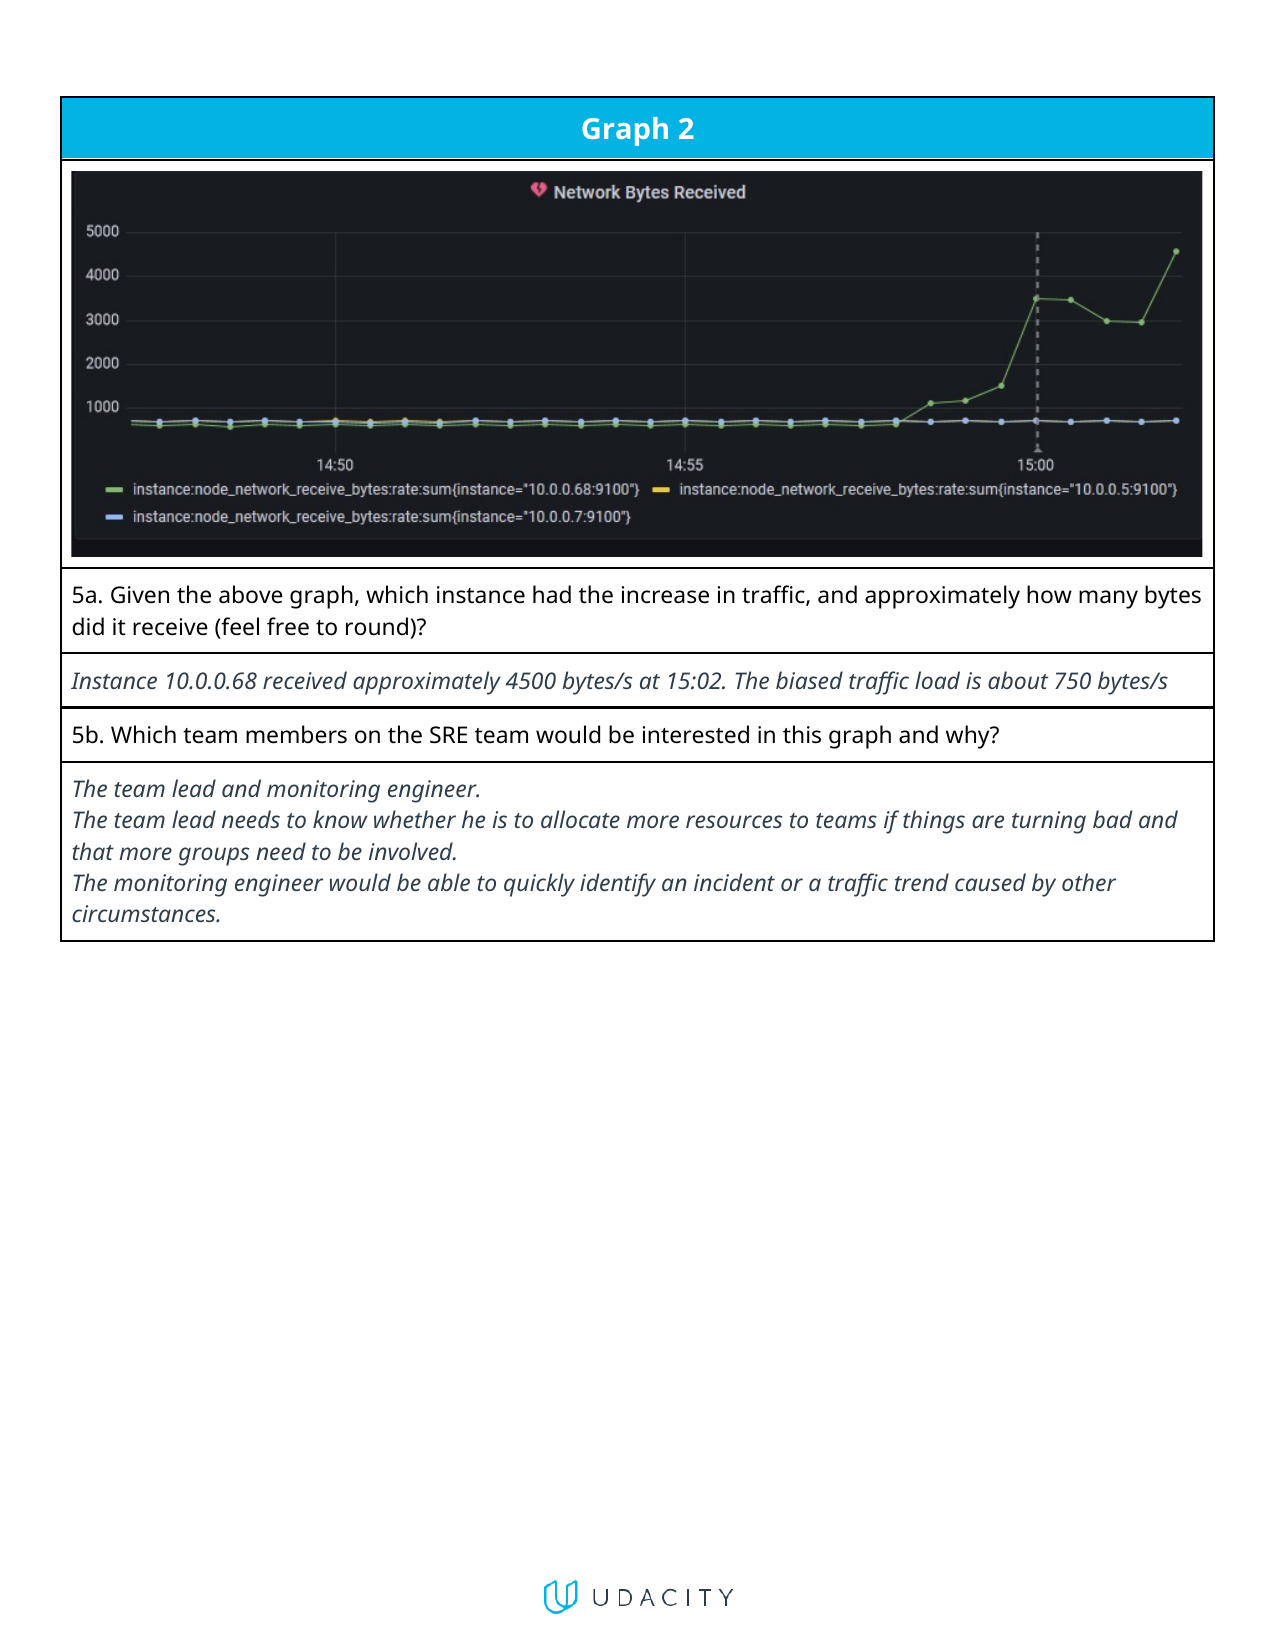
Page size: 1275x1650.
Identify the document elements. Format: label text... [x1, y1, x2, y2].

table_cell 5a. Given the above graph, which instance had the increase in traffic, and approximately how many bytes did it receive (feel free to round)? [62, 569, 1213, 652]
table_cell Instance 10.0.0.68 received approximately 4500 bytes/s at 15:02. The biased traffic load is about 750 bytes/s [62, 654, 1213, 706]
table_cell The team lead and monitoring engineer. The team lead needs to know whether he is to allocate more resources to teams if things are turning bad and that more groups need to be involved. The monitoring engineer would be able to quickly identify an incident or a traffic trend caused by other circumstances. [62, 763, 1213, 940]
picture [510, 1546, 765, 1647]
table_cell [62, 161, 1213, 567]
picture [71, 171, 1203, 557]
table_cell 5b. Which team members on the SRE team would be interested in this graph and why? [62, 709, 1213, 761]
table_header Graph 2 [62, 98, 1213, 158]
